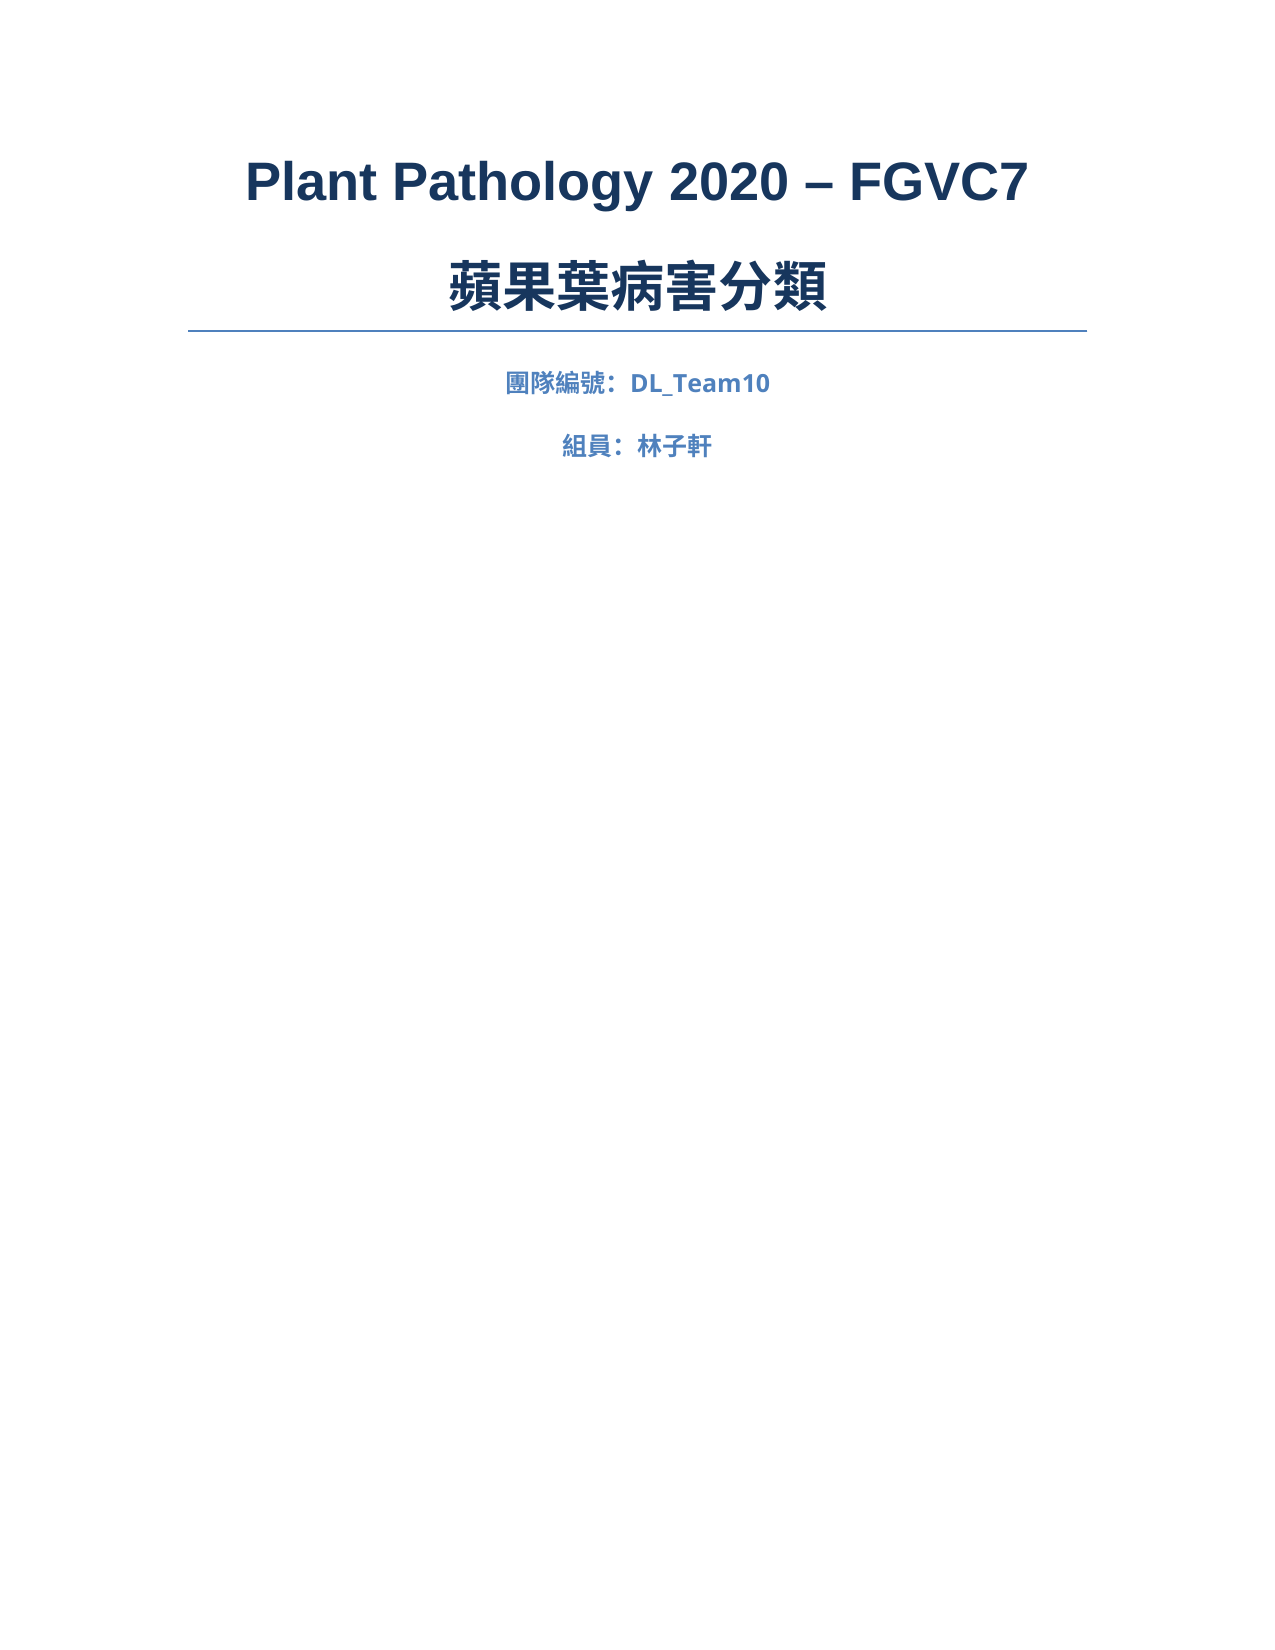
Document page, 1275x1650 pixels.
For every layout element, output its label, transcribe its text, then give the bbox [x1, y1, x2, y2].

title 蘋果葉病害分類 [187, 243, 1087, 332]
title Plant Pathology 2020 – FGVC7 [187, 150, 1087, 212]
subtitle 組員：林子軒 [187, 426, 1087, 462]
subtitle 團隊編號：DL_Team10 [187, 364, 1087, 400]
